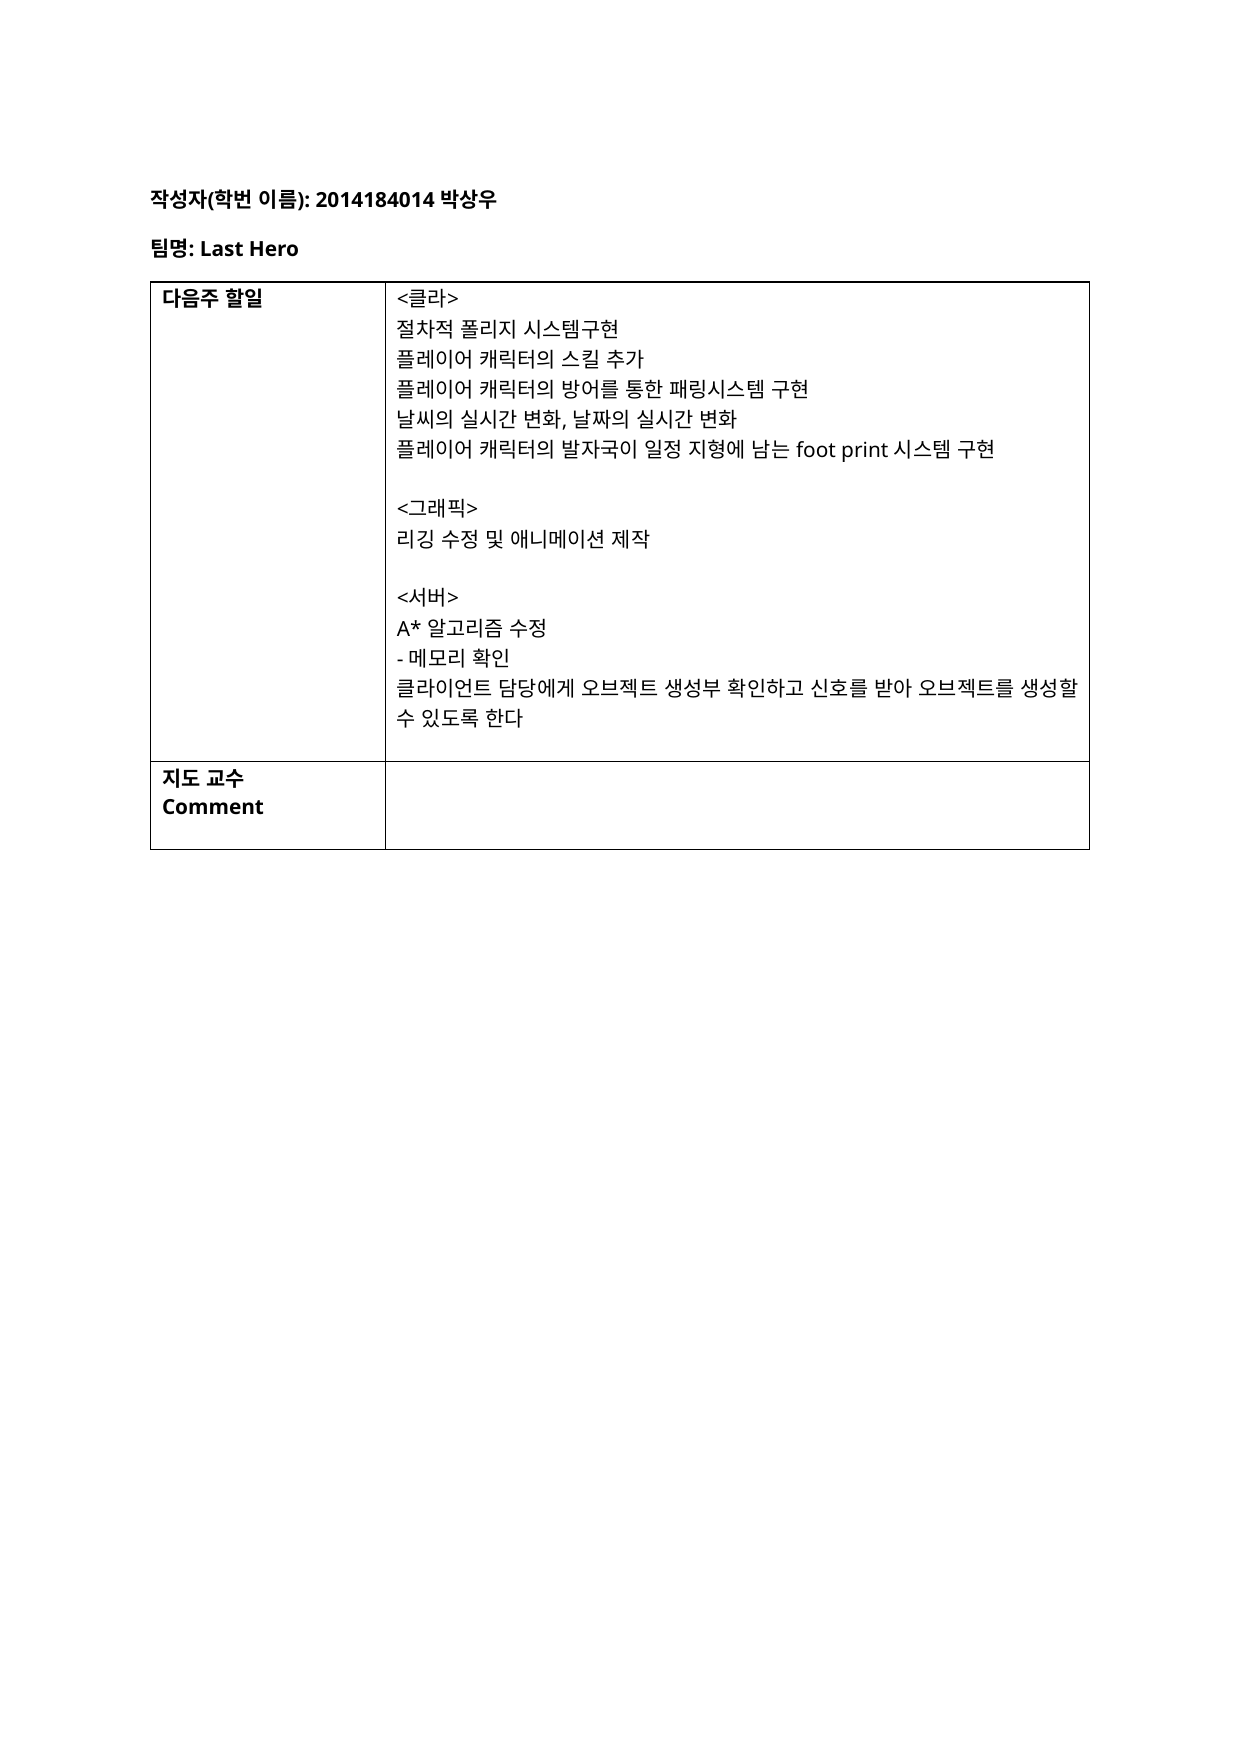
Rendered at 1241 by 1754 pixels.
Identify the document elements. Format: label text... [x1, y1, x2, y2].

table_cell [386, 762, 1089, 849]
table_cell 지도 교수 Comment [151, 762, 385, 849]
table_cell <클라> 절차적 폴리지 시스템구현 플레이어 캐릭터의 스킬 추가 플레이어 캐릭터의 방어를 통한 패링시스템 구현 날씨의 실시간 변화, 날짜의 실시간 변화 플레이어 캐릭터의 발자국이 일정 지형에 남는 foot print 시스템 구현 <그래픽> 리깅 수정 및 애니메이션 제작 <서버> A* 알고리즘 수정 - 메모리 확인 클라이언트 담당에게 오브젝트 생성부 확인하고 신호를 받아 오브젝트를 생성할 수 있도록 한다 [386, 283, 1089, 761]
table_cell 다음주 할일 [151, 283, 385, 761]
